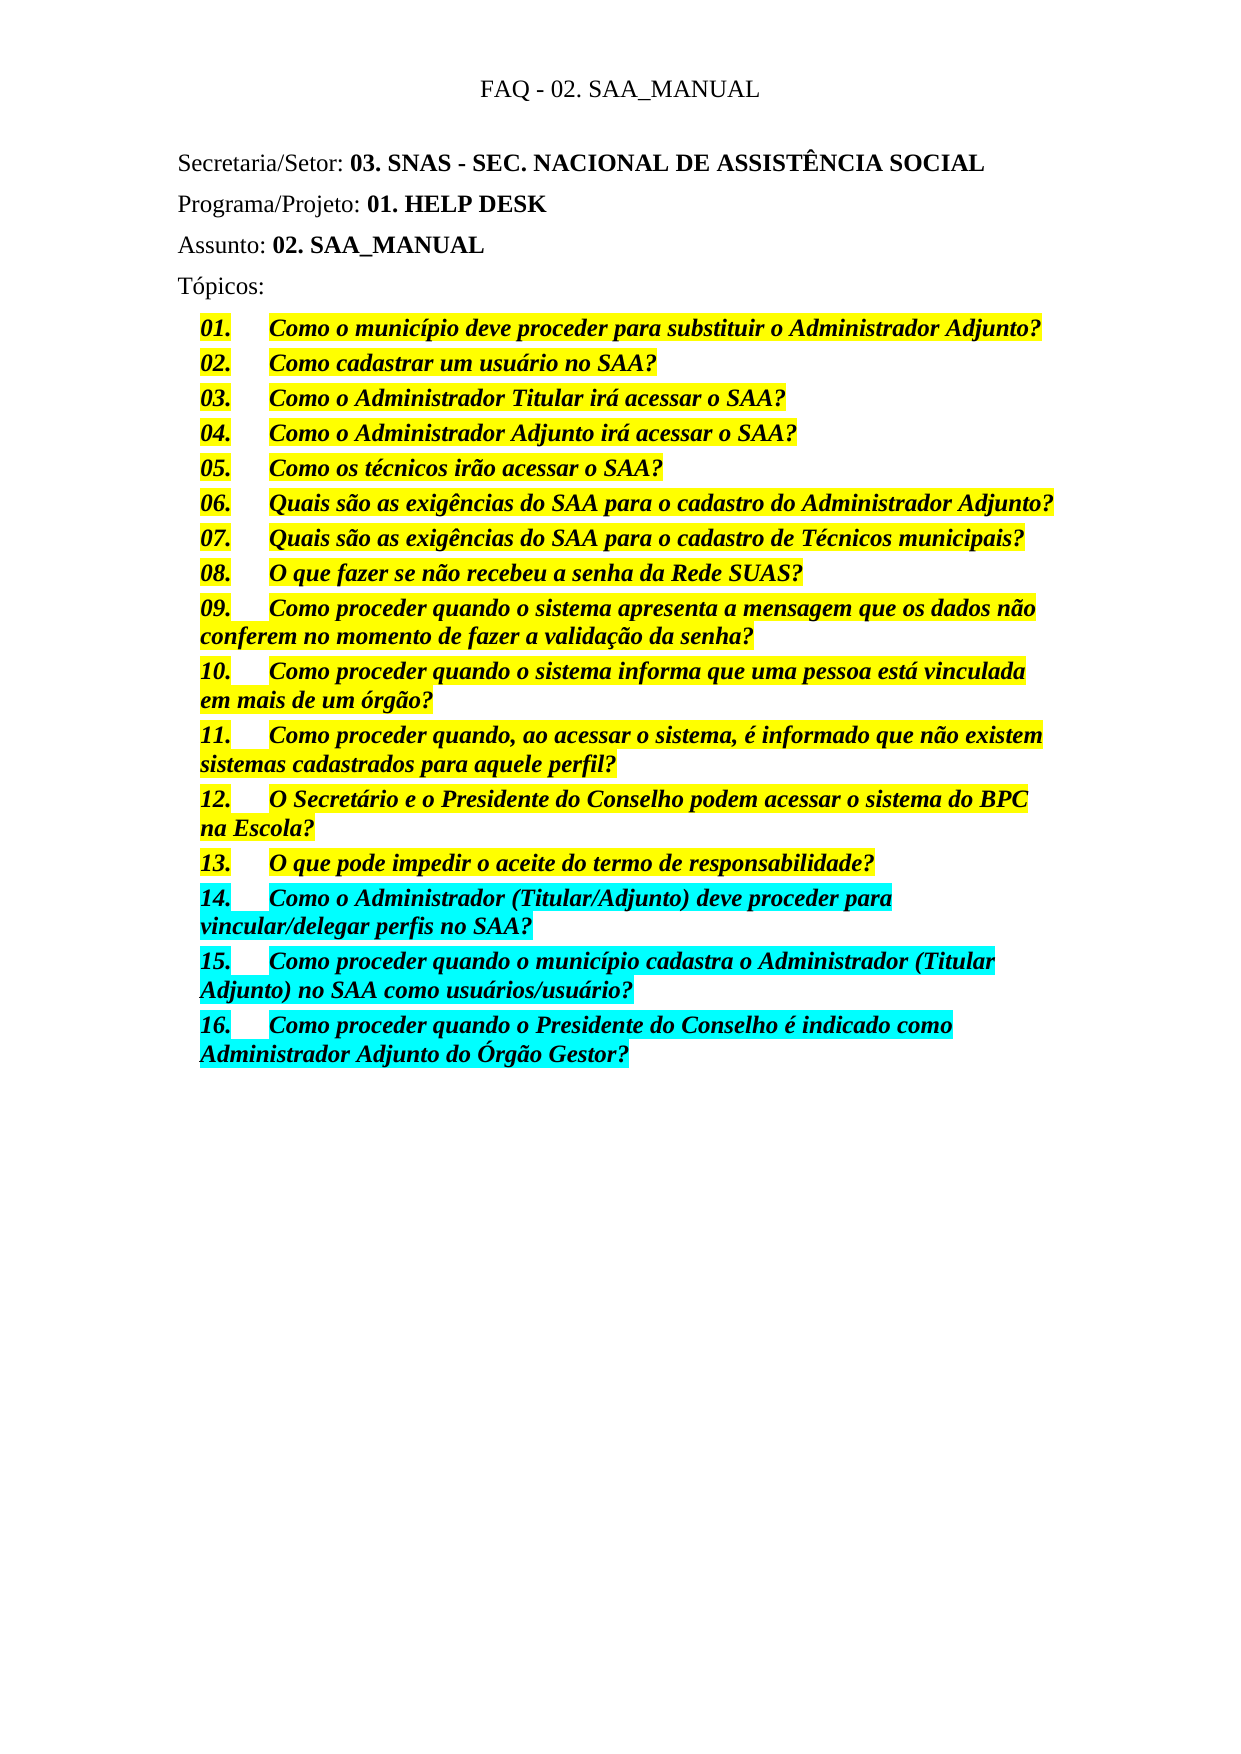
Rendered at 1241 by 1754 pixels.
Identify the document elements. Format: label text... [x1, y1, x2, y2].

text Assunto: 02. SAA_MANUAL [177, 230, 1063, 259]
text Tópicos: [177, 271, 1063, 300]
text Secretaria/Setor: 03. SNAS - SEC. NACIONAL DE ASSISTÊNCIA SOCIAL [177, 148, 1063, 176]
text Programa/Projeto: 01. HELP DESK [177, 189, 1063, 218]
